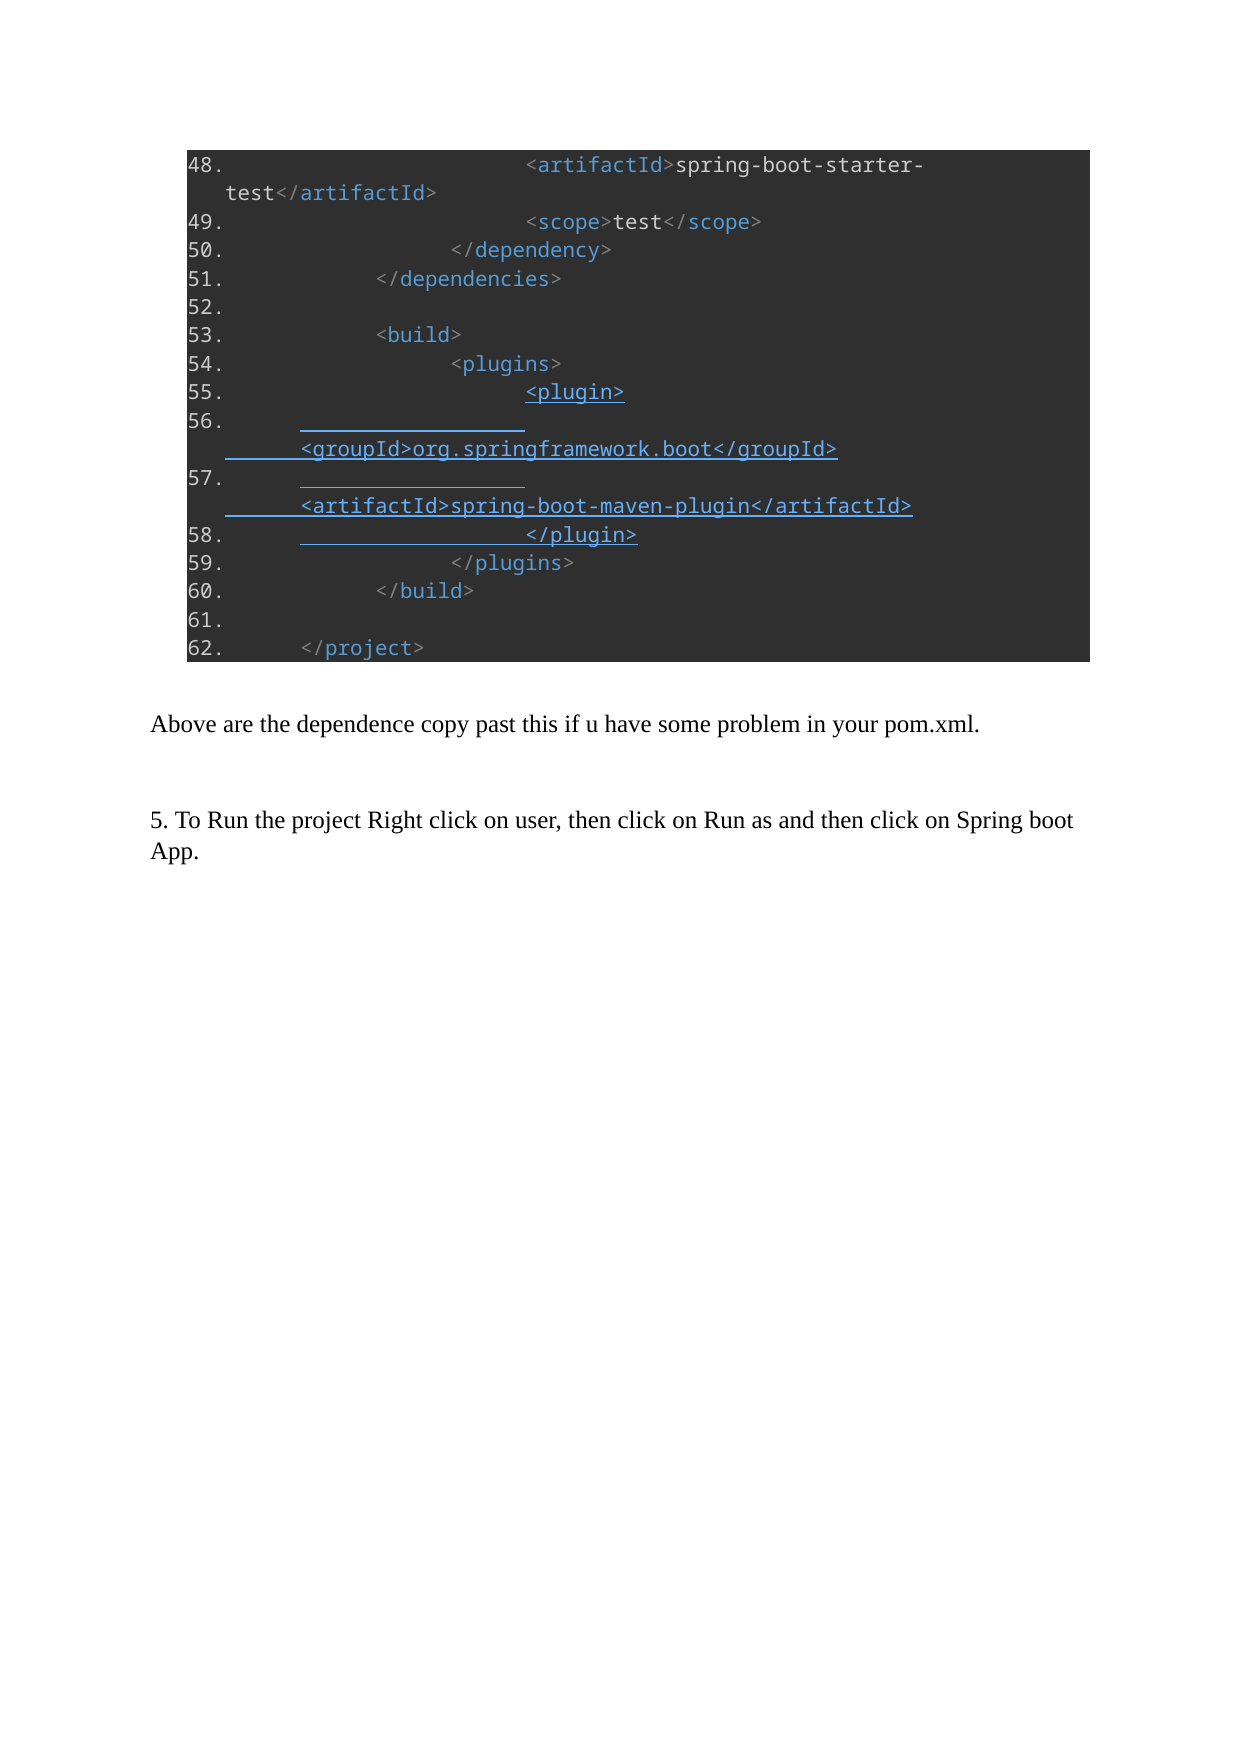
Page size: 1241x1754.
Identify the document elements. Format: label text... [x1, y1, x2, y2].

list <artifactId>spring-boot-maven-plugin</artifactId> [187, 463, 1090, 520]
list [187, 406, 1090, 463]
list </dependencies> [187, 264, 1090, 292]
list </build> [187, 577, 1090, 605]
text Above are the dependence copy past this if u have some problem in your pom.xml. [150, 709, 1090, 738]
list <artifactId>spring-boot-starter-test</artifactId> [187, 150, 1090, 207]
list </plugin> [187, 520, 1090, 548]
list <plugin> [187, 377, 1090, 406]
list <scope>test</scope> [187, 207, 1090, 235]
list <build> [187, 321, 1090, 349]
list <plugins> [187, 349, 1090, 377]
list </plugins> [187, 548, 1090, 577]
list </dependency> [187, 235, 1090, 264]
list </project> [187, 633, 1090, 662]
text 5. To Run the project Right click on user, then click on Run as and then click on Spring boot App. [150, 805, 1090, 865]
